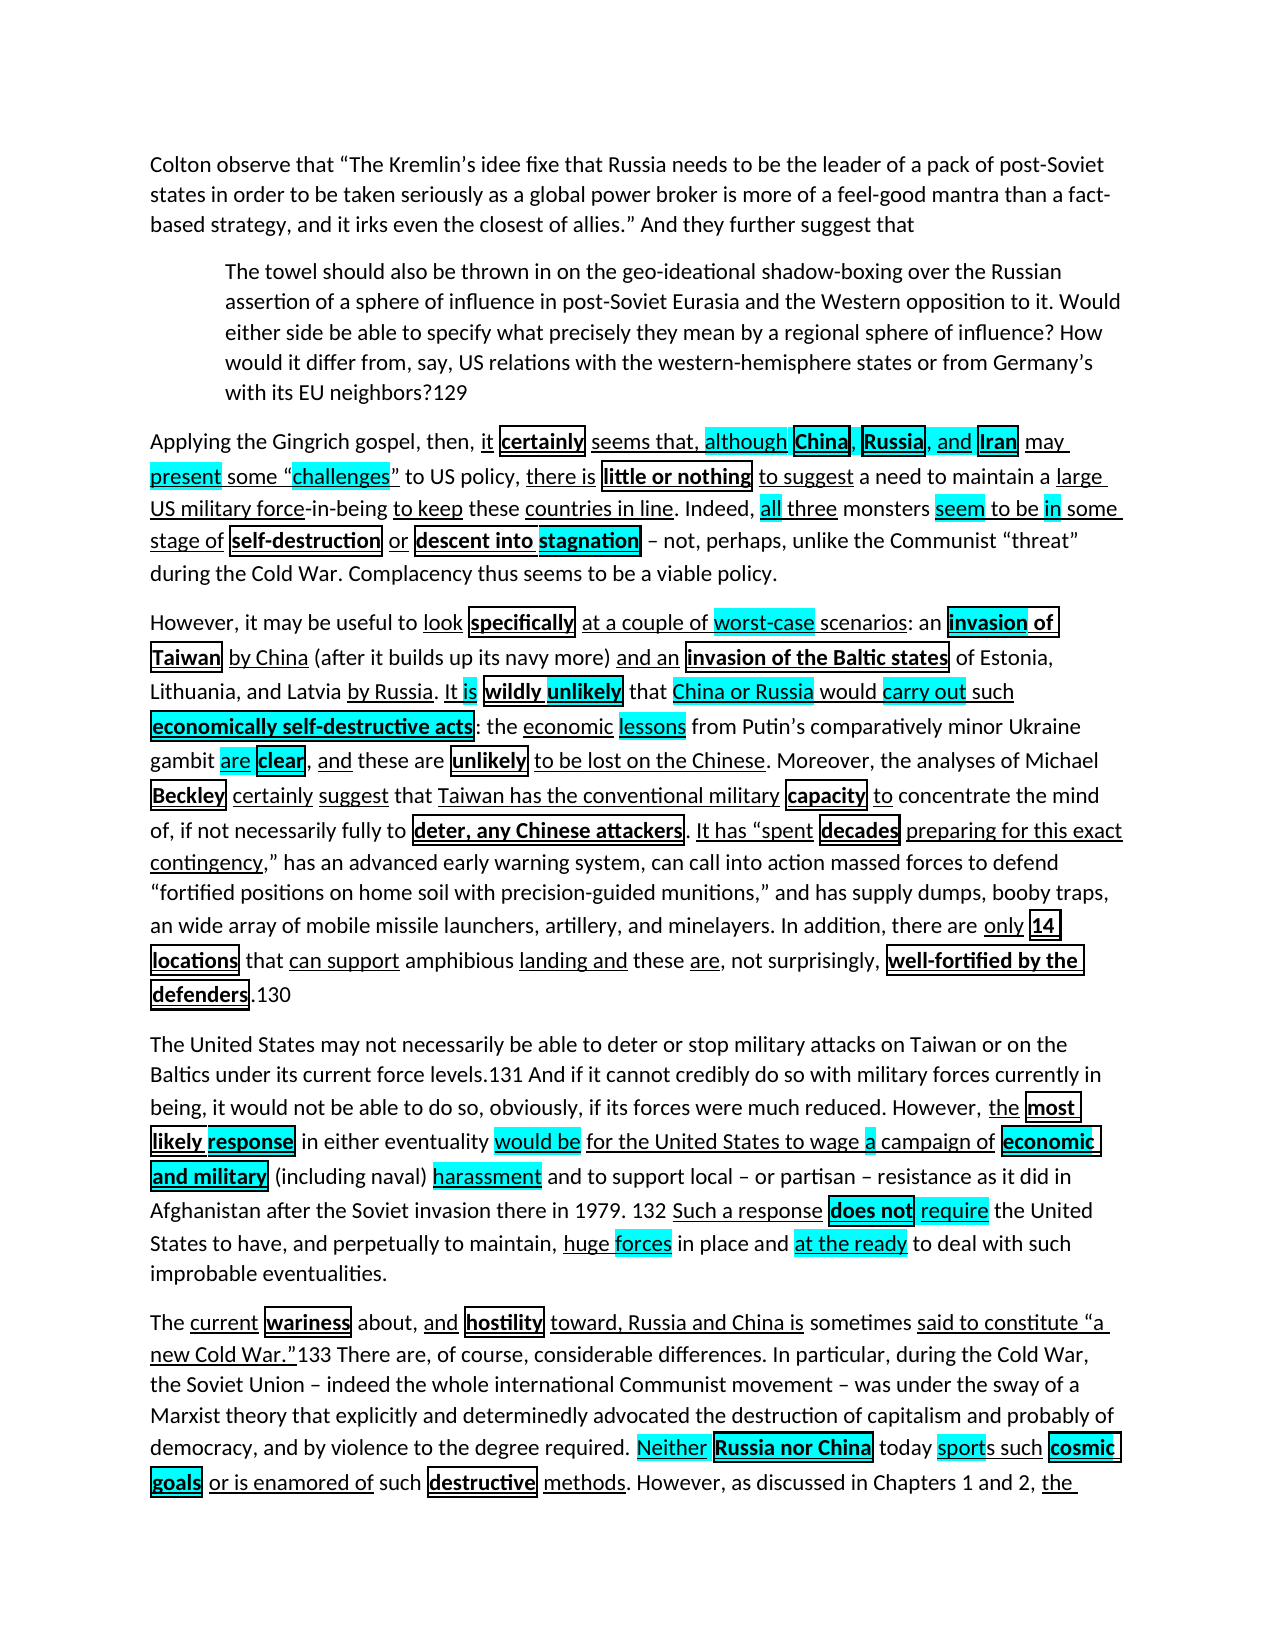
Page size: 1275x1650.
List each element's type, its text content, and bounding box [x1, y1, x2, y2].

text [150, 1306, 1125, 1498]
text The towel should also be thrown in on the geo-ideational shadow-boxing over the Russian assertion of a sphere of influence in post-Soviet Eurasia and the Western opposition to it. Would either side be able to specify what precisely they mean by a regional sphere of influence? How would it differ from, say, US relations with the western-hemisphere states or from Germany’s with its EU neighbors?129 [225, 257, 1125, 406]
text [150, 150, 1125, 238]
text However, it may be useful to look specifically at a couple of worst-case scenarios: an invasion of Taiwan by China (after it builds up its navy more) and an invasion of the Baltic states of Estonia, Lithuania, and Latvia by Russia. It is wildly unlikely that China or Russia would carry out such economically self-destructive acts: the economic lessons from Putin’s comparatively minor Ukraine gambit are clear, and these are unlikely to be lost on the Chinese. Moreover, the analyses of Michael Beckley certainly suggest that Taiwan has the conventional military capacity to concentrate the mind of, if not necessarily fully to deter, any Chinese attackers. It has “spent decades preparing for this exact contingency,” has an advanced early warning system, can call into action massed forces to defend “fortified positions on home soil with precision-guided munitions,” and has supply dumps, booby traps, an wide array of mobile missile launchers, artillery, and minelayers. In addition, there are only 14 locations that can support amphibious landing and these are, not surprisingly, well-fortified by the defenders.130 [150, 606, 1125, 1011]
text Applying the Gingrich gospel, then, it certainly seems that, although China, Russia, and Iran may present some “challenges” to US policy, there is little or nothing to suggest a need to maintain a large US military force-in-being to keep these countries in line. Indeed, all three monsters seem to be in some stage of self-destruction or descent into stagnation – not, perhaps, unlike the Communist “threat” during the Cold War. Complacency thus seems to be a viable policy. [150, 425, 1125, 587]
text The United States may not necessarily be able to deter or stop military attacks on Taiwan or on the Baltics under its current force levels.131 And if it cannot credibly do so with military forces currently in being, it would not be able to do so, obviously, if its forces were much reduced. However, the most likely response in either eventuality would be for the United States to wage a campaign of economic and military (including naval) harassment and to support local – or partisan – resistance as it did in Afghanistan after the Soviet invasion there in 1979. 132 Such a response does not require the United States to have, and perpetually to maintain, huge forces in place and at the ready to deal with such improbable eventualities. [150, 1030, 1125, 1287]
